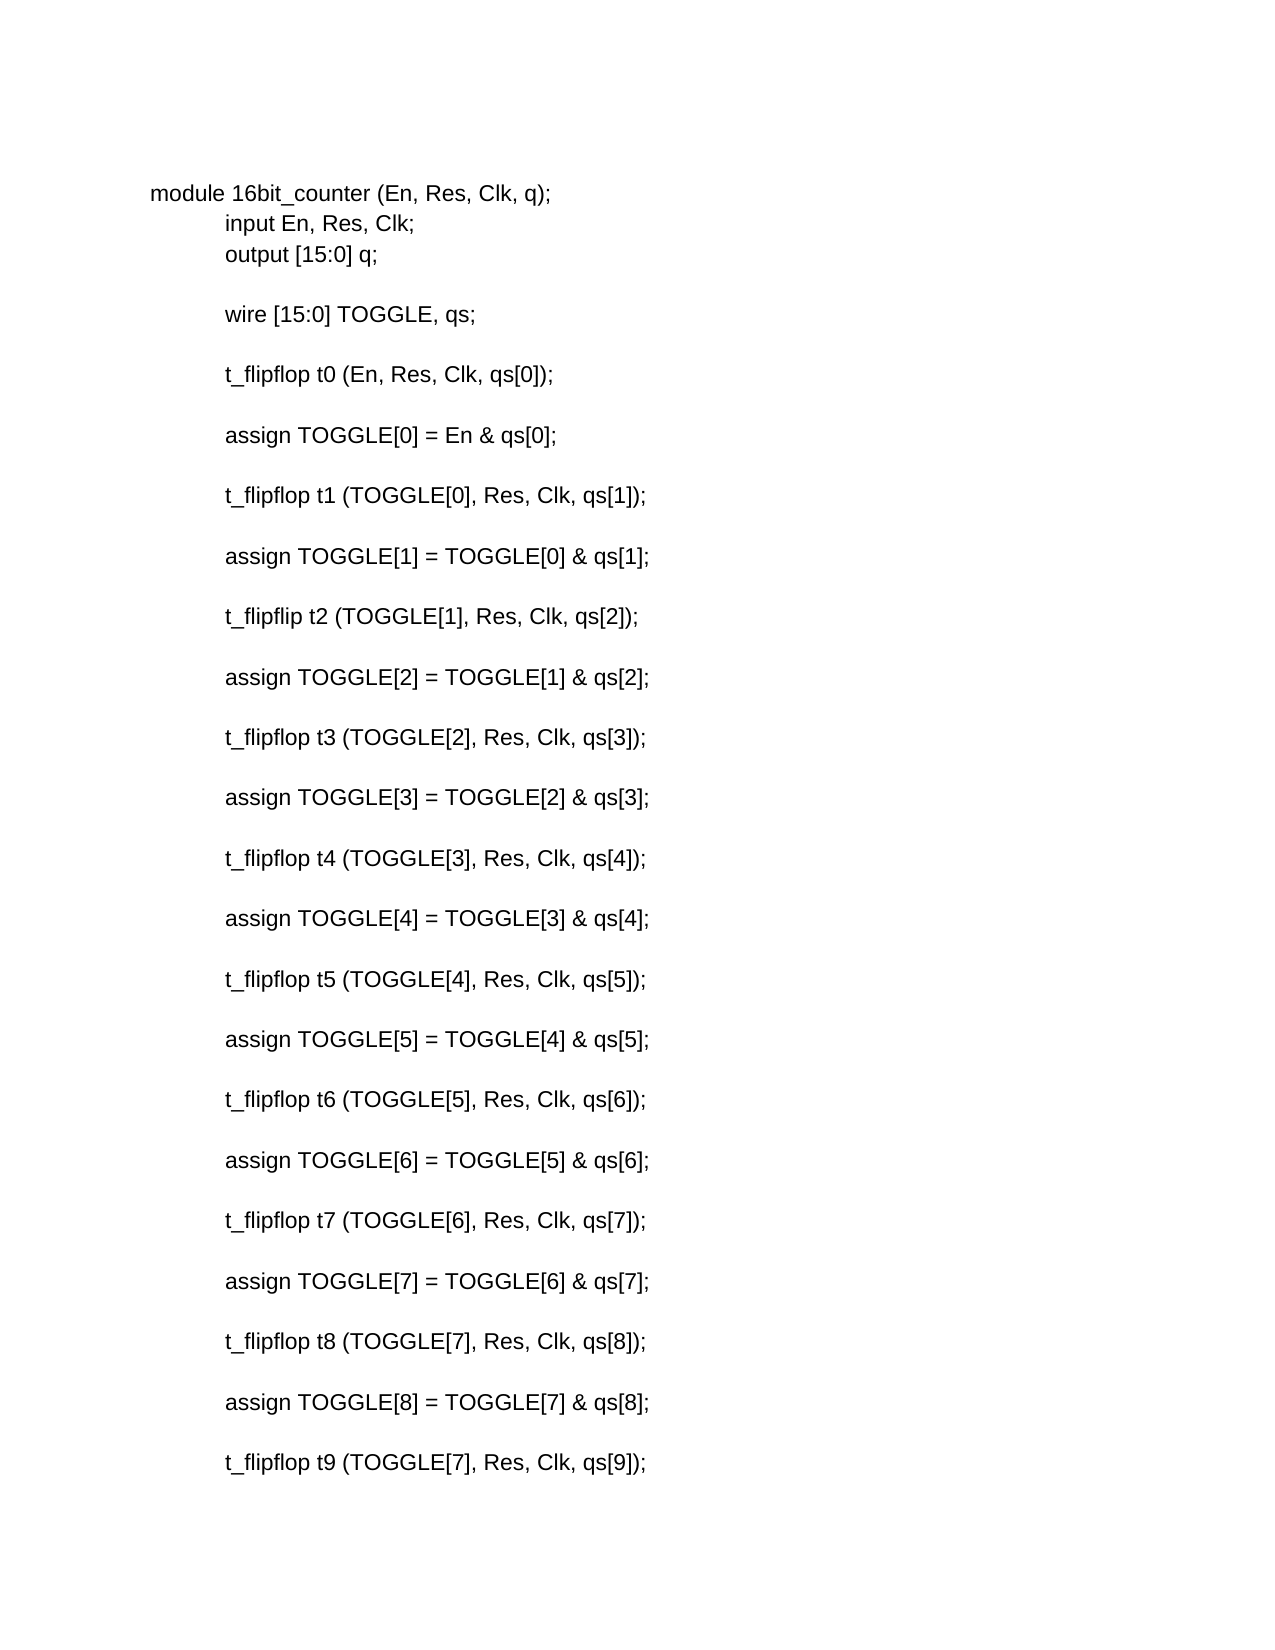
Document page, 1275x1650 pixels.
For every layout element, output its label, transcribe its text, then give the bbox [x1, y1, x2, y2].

text assign TOGGLE[5] = TOGGLE[4] & qs[5]; [150, 1026, 1125, 1052]
text assign TOGGLE[6] = TOGGLE[5] & qs[6]; [150, 1147, 1125, 1173]
text assign TOGGLE[4] = TOGGLE[3] & qs[4]; [150, 905, 1125, 932]
text t_flipflip t2 (TOGGLE[1], Res, Clk, qs[2]); [150, 603, 1125, 629]
text assign TOGGLE[8] = TOGGLE[7] & qs[8]; [150, 1388, 1125, 1415]
text output [15:0] q; [150, 241, 1125, 267]
text assign TOGGLE[1] = TOGGLE[0] & qs[1]; [150, 543, 1125, 569]
text t_flipflop t4 (TOGGLE[3], Res, Clk, qs[4]); [150, 845, 1125, 871]
text wire [15:0] TOGGLE, qs; [150, 301, 1125, 327]
text t_flipflop t5 (TOGGLE[4], Res, Clk, qs[5]); [150, 966, 1125, 992]
text t_flipflop t8 (TOGGLE[7], Res, Clk, qs[8]); [150, 1328, 1125, 1354]
text assign TOGGLE[2] = TOGGLE[1] & qs[2]; [150, 663, 1125, 690]
text t_flipflop t1 (TOGGLE[0], Res, Clk, qs[1]); [150, 482, 1125, 509]
text assign TOGGLE[3] = TOGGLE[2] & qs[3]; [150, 784, 1125, 811]
text t_flipflop t9 (TOGGLE[7], Res, Clk, qs[9]); [150, 1449, 1125, 1475]
text input En, Res, Clk; [150, 210, 1125, 237]
text t_flipflop t7 (TOGGLE[6], Res, Clk, qs[7]); [150, 1207, 1125, 1234]
text t_flipflop t6 (TOGGLE[5], Res, Clk, qs[6]); [150, 1086, 1125, 1113]
text assign TOGGLE[0] = En & qs[0]; [150, 422, 1125, 448]
text t_flipflop t3 (TOGGLE[2], Res, Clk, qs[3]); [150, 724, 1125, 750]
text t_flipflop t0 (En, Res, Clk, qs[0]); [150, 361, 1125, 388]
text module 16bit_counter (En, Res, Clk, q); [150, 180, 1125, 207]
text assign TOGGLE[7] = TOGGLE[6] & qs[7]; [150, 1268, 1125, 1294]
